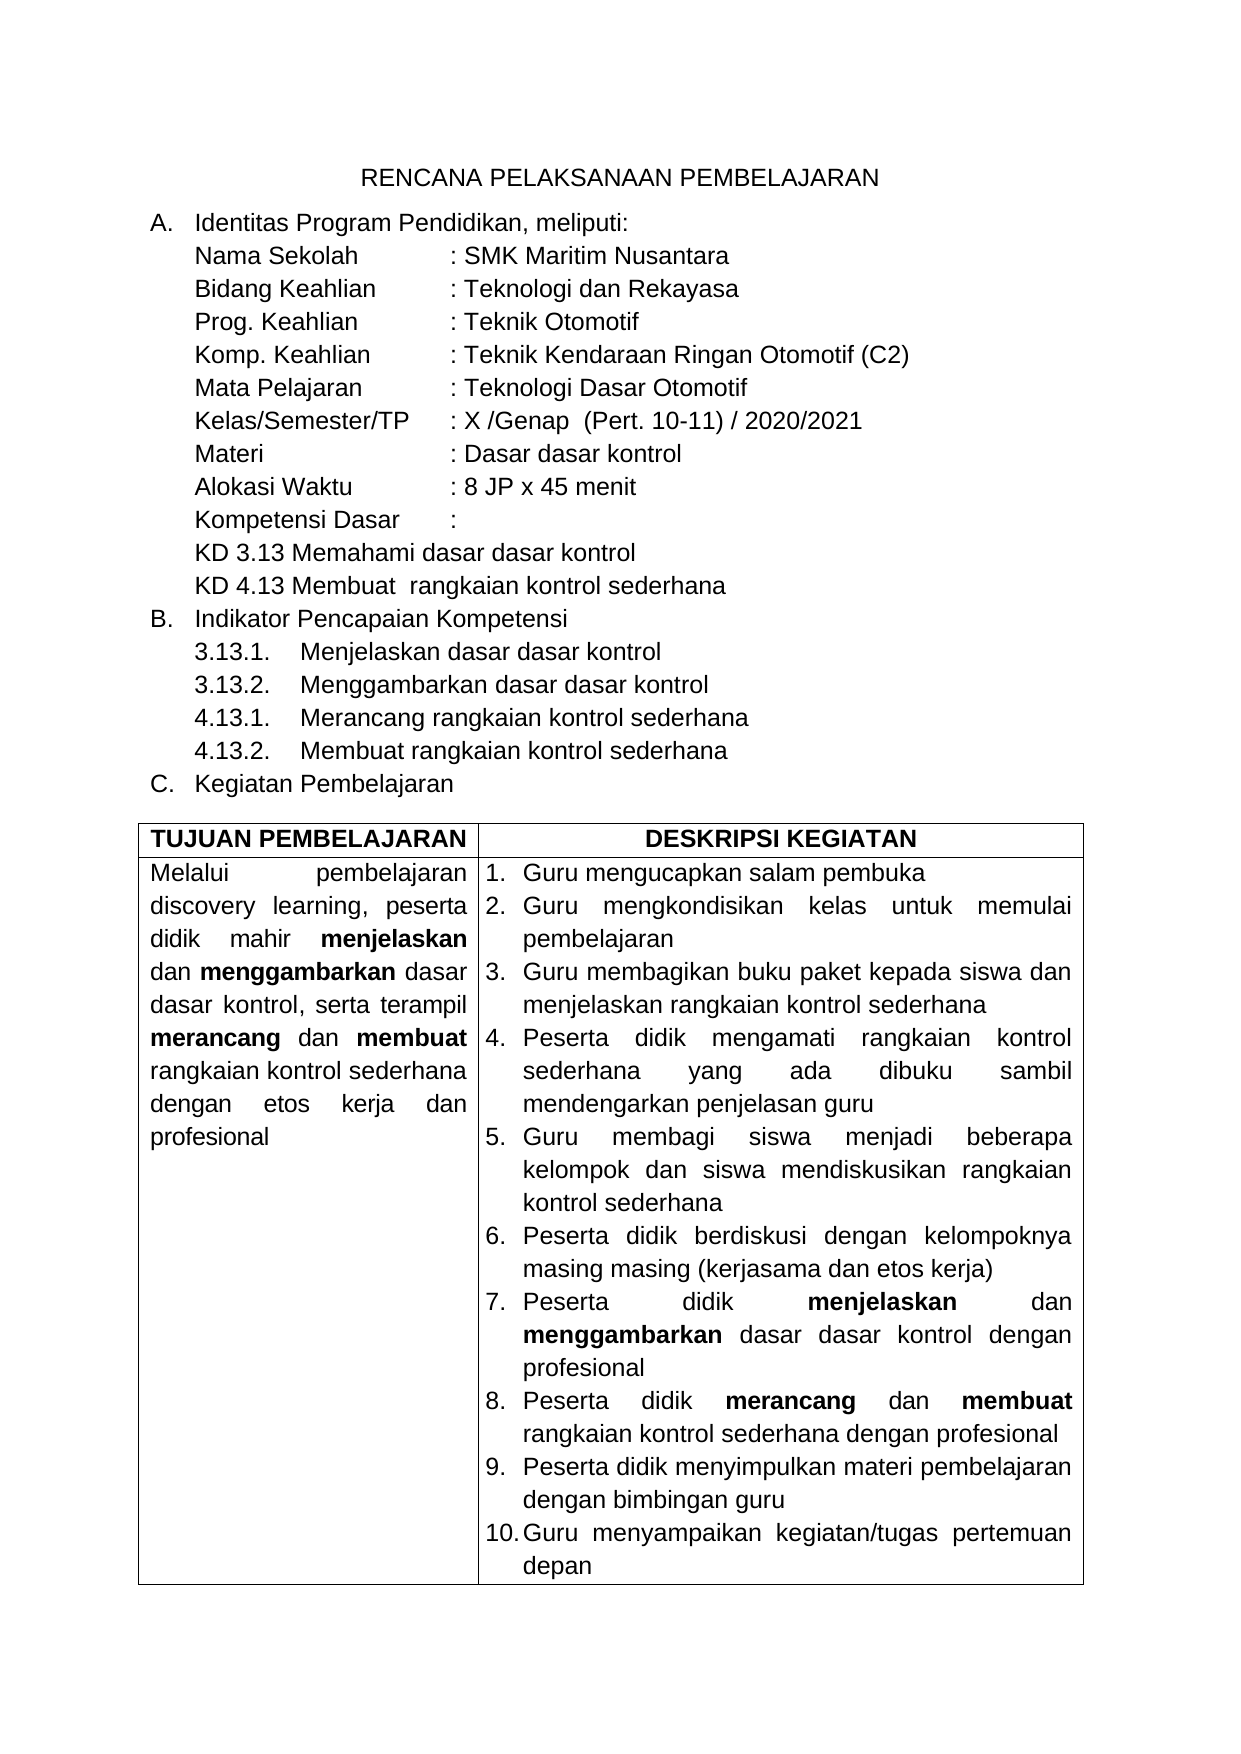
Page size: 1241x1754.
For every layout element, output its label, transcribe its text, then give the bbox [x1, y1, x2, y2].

list Kegiatan Pembelajaran [150, 769, 1090, 798]
list Mata Pelajaran : Teknologi Dasar Otomotif [194, 373, 1090, 402]
list Kompetensi Dasar : [194, 505, 1090, 534]
list Prog. Keahlian : Teknik Otomotif [194, 307, 1090, 336]
list Alokasi Waktu : 8 JP x 45 menit [194, 472, 1090, 501]
list Menggambarkan dasar dasar kontrol [194, 670, 1090, 699]
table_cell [139, 858, 478, 1584]
table_header DESKRIPSI KEGIATAN [479, 824, 1083, 857]
list Nama Sekolah : SMK Maritim Nusantara [194, 241, 1090, 270]
list Identitas Program Pendidikan, meliputi: [150, 208, 1090, 237]
text KD 3.13 Memahami dasar dasar kontrol [194, 538, 1090, 567]
list RENCANA PELAKSANAAN PEMBELAJARAN [150, 162, 1090, 191]
list Bidang Keahlian : Teknologi dan Rekayasa [194, 274, 1090, 303]
list Komp. Keahlian : Teknik Kendaraan Ringan Otomotif (C2) [194, 340, 1090, 369]
list Menjelaskan dasar dasar kontrol [194, 637, 1090, 666]
list Merancang rangkaian kontrol sederhana [194, 703, 1090, 732]
list Membuat rangkaian kontrol sederhana [194, 736, 1090, 765]
table_header TUJUAN PEMBELAJARAN [139, 824, 478, 857]
list Indikator Pencapaian Kompetensi [150, 604, 1090, 633]
text KD 4.13 Membuat rangkaian kontrol sederhana [194, 571, 1090, 600]
list Materi : Dasar dasar kontrol [194, 439, 1090, 468]
list Kelas/Semester/TP : X /Genap (Pert. 10-11) / 2020/2021 [194, 406, 1090, 435]
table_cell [479, 858, 1083, 1584]
